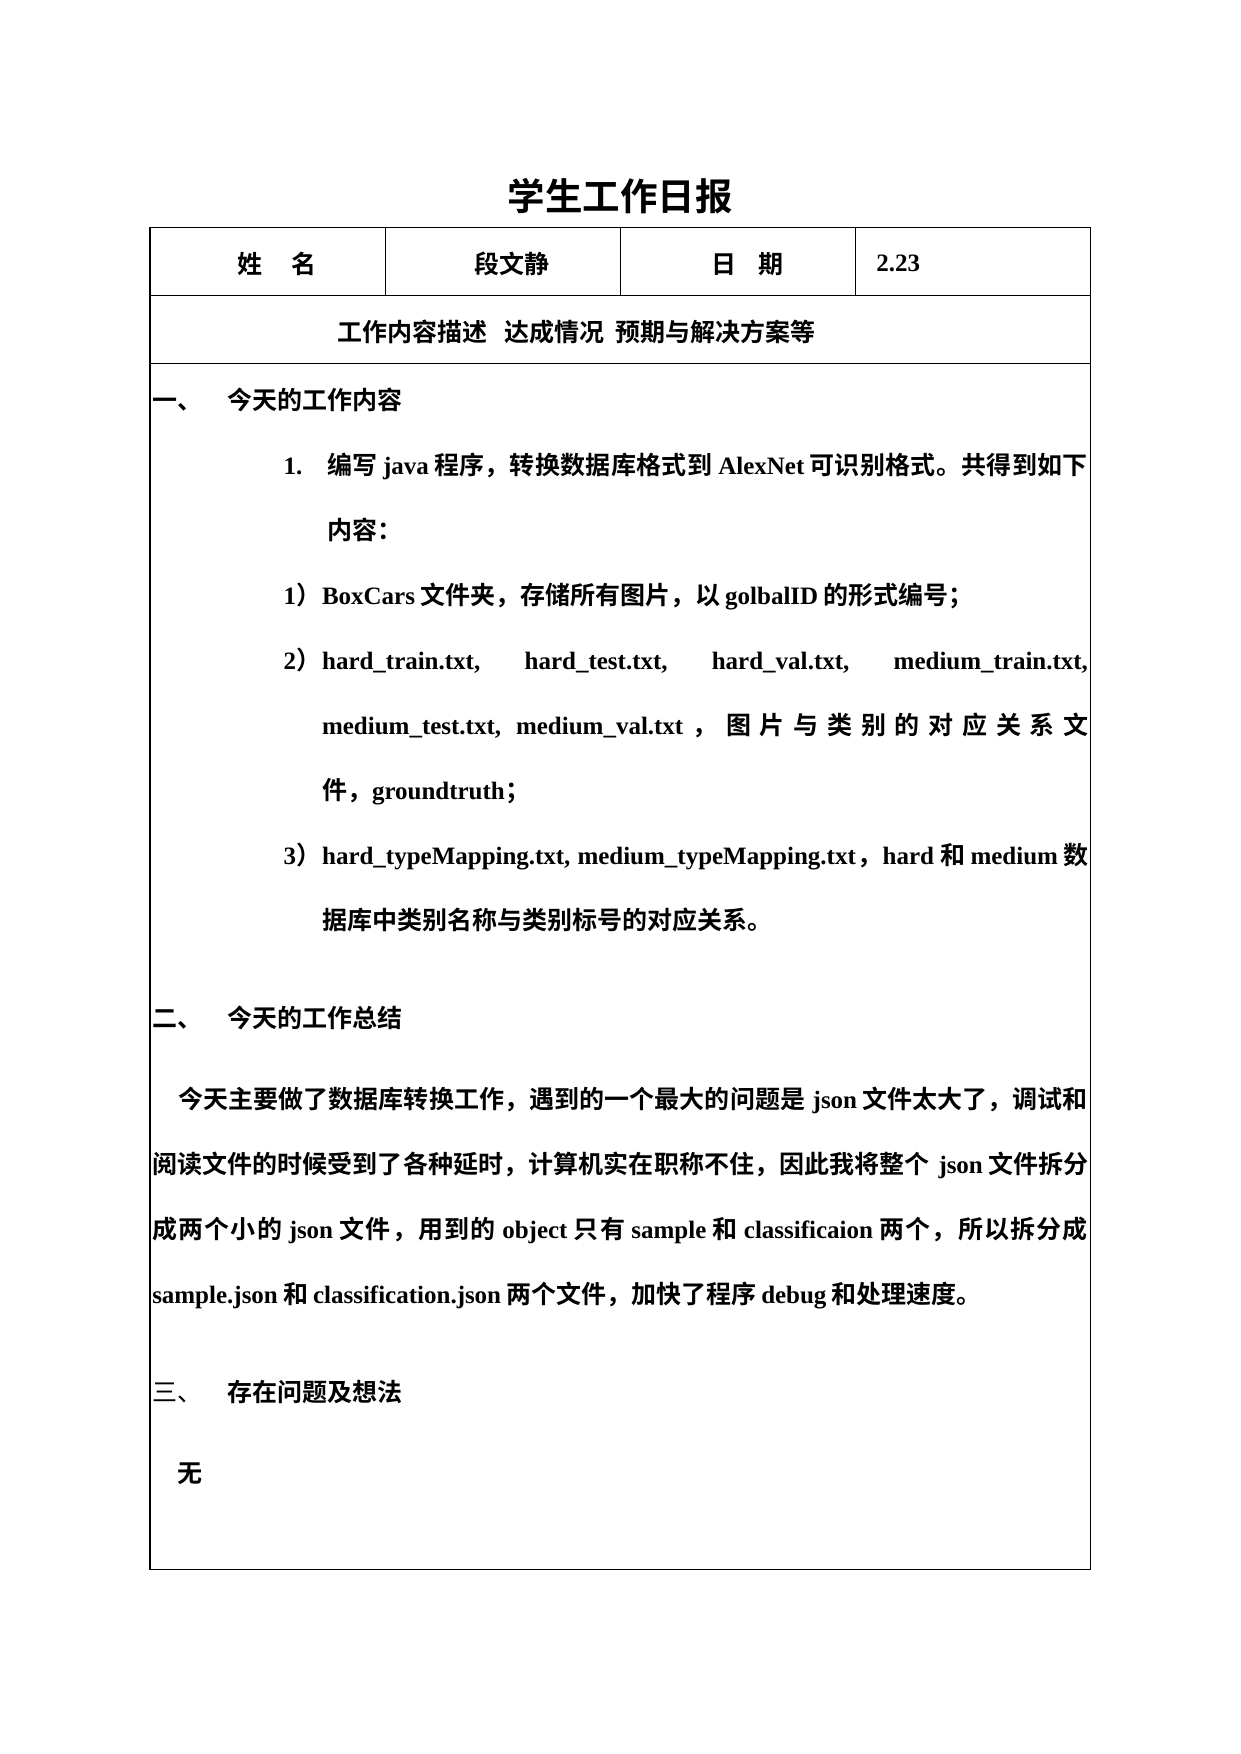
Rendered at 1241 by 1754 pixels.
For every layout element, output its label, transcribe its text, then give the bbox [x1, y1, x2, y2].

table_cell 今天的工作内容 编写java程序，转换数据库格式到AlexNet可识别格式。共得到如下内容： BoxCars文件夹，存储所有图片，以golbalID的形式编号； hard_train.txt, hard_test.txt, hard_val.txt, medium_train.txt, medium_test.txt, medium_val.txt，图片与类别的对应关系文件，groundtruth； hard_typeMapping.txt, medium_typeMapping.txt，hard和medium数据库中类别名称与类别标号的对应关系。 今天的工作总结 今天主要做了数据库转换工作，遇到的一个最大的问题是json文件太大了，调试和阅读文件的时候受到了各种延时，计算机实在职称不住，因此我将整个json文件拆分成两个小的json文件，用到的object只有sample和classificaion两个，所以拆分成sample.json和classification.json两个文件，加快了程序debug和处理速度。 存在问题及想法 无 [151, 364, 1090, 1569]
table_header 姓 名 [151, 228, 385, 295]
table_header 日 期 [621, 228, 855, 295]
table_cell 工作内容描述 达成情况 预期与解决方案等 [151, 296, 1090, 363]
table_header 段文静 [386, 228, 620, 295]
table_header 2.23 [856, 228, 1090, 295]
text 学生工作日报 [187, 162, 1053, 227]
